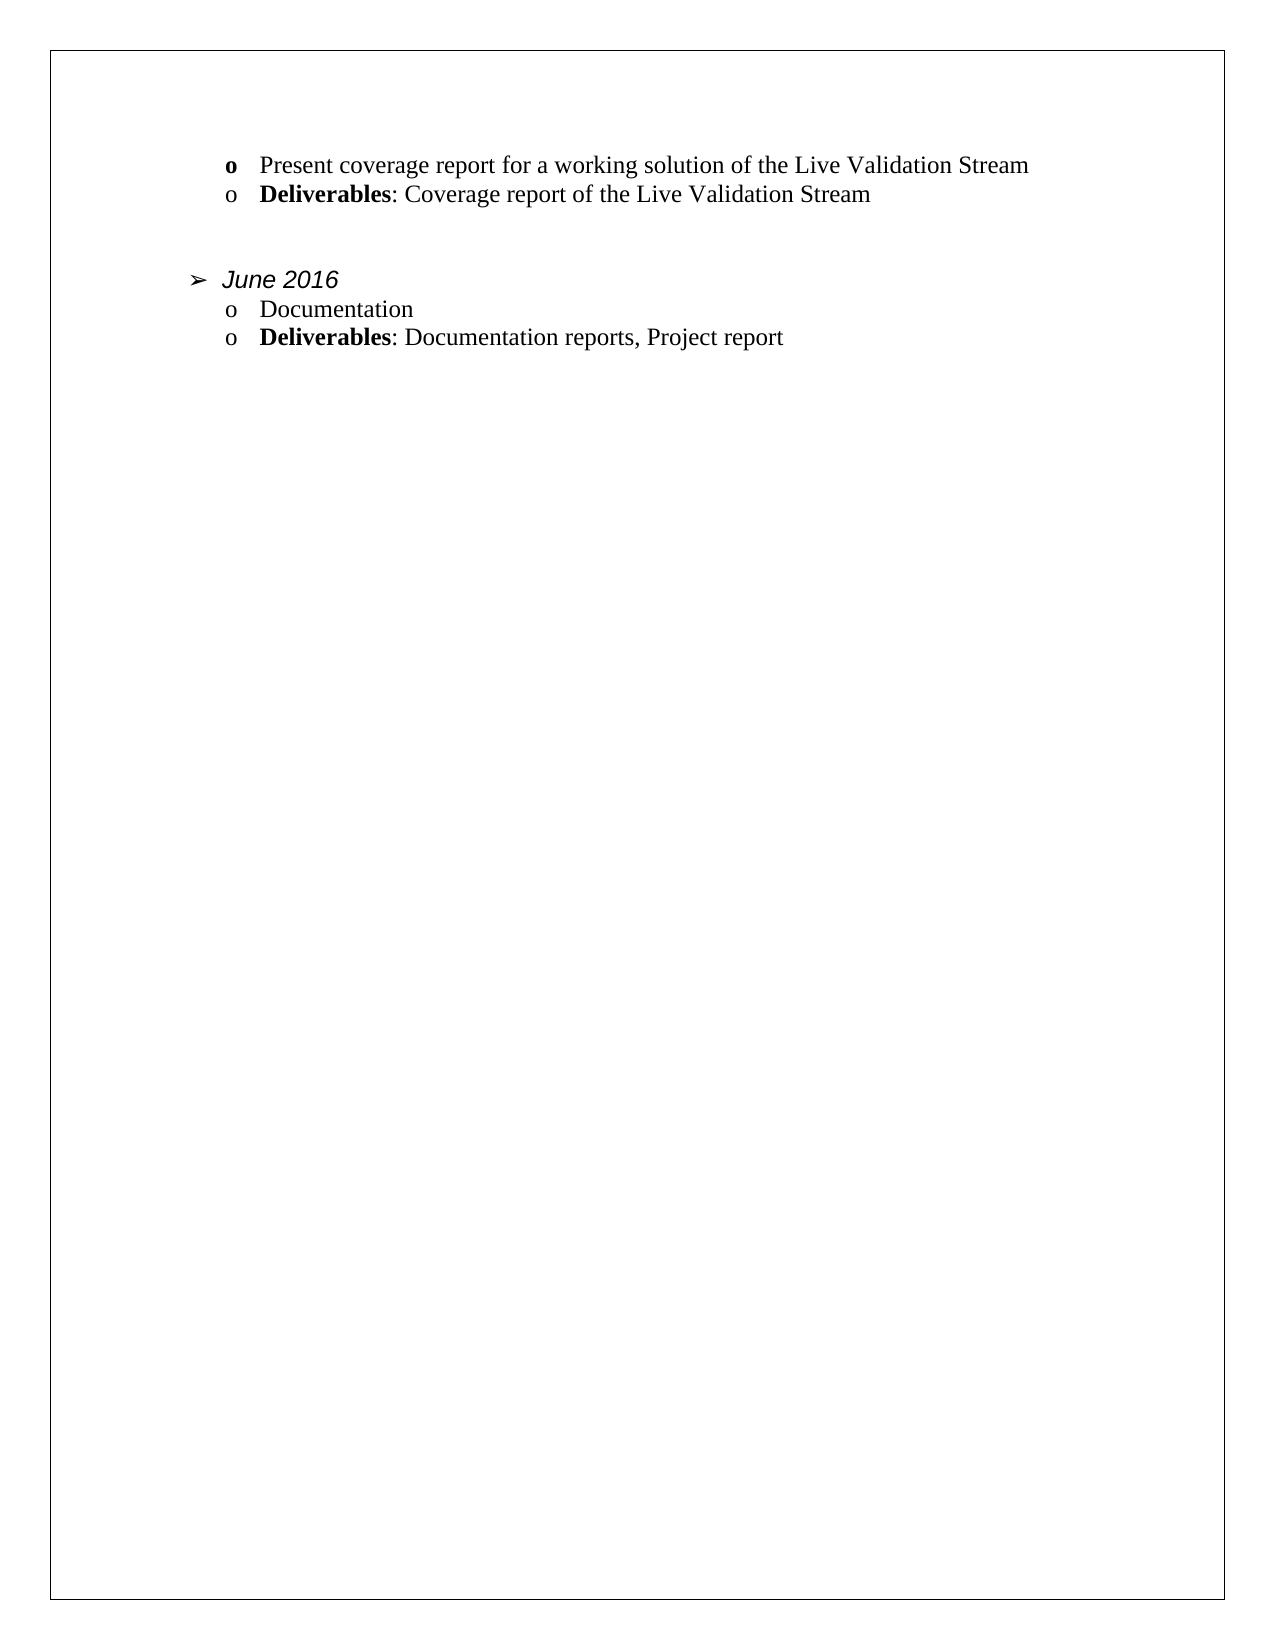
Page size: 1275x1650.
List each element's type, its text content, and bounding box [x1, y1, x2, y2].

list Deliverables: Documentation reports, Project report [225, 322, 1125, 351]
list Deliverables: Coverage report of the Live Validation Stream [225, 179, 1125, 207]
list Documentation [225, 294, 1125, 322]
list Present coverage report for a working solution of the Live Validation Stream [225, 150, 1125, 179]
list June 2016 [187, 265, 1125, 294]
